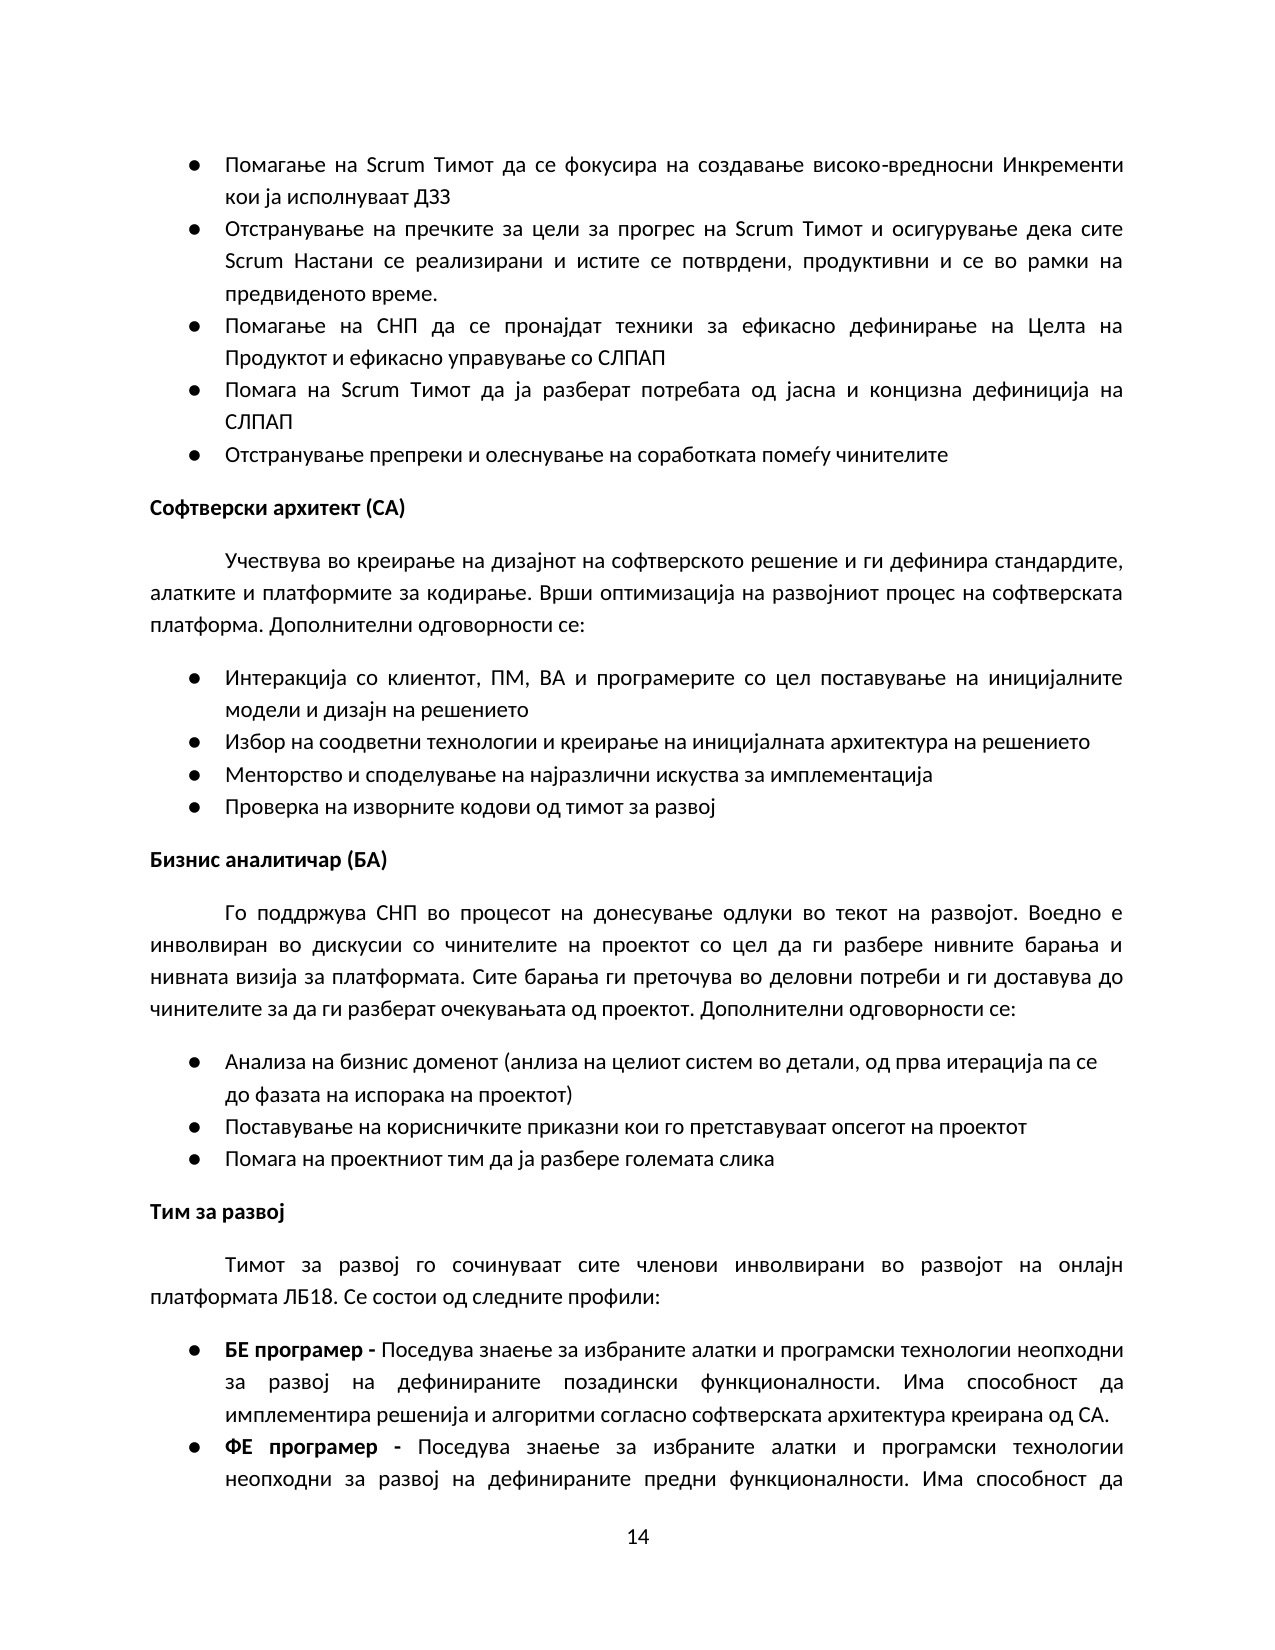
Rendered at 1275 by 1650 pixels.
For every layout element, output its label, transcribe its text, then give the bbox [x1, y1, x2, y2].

list Помагање на Scrum Тимот да се фокусира на создавање високо‐вредносни Инкременти кои ја исполнуваат ДЗЗ [187, 150, 1125, 210]
list Анализа на бизнис доменот (анлиза на целиот систем во детали, од прва итерација па се до фазата на испорака на проектот) [187, 1047, 1125, 1108]
text Тимот за развој го сочинуваат сите членови инволвирани во развојот на онлајн платформата ЛБ18. Се состои од следните профили: [150, 1250, 1125, 1310]
list Поставување на корисничките приказни кои го претставуваат опсегот на проектот [187, 1112, 1125, 1140]
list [187, 1432, 1125, 1492]
list Отстранување на пречките за цели за прогрес на Scrum Тимот и осигурување дека сите Scrum Настани се реализирани и истите се потврдени, продуктивни и се во рамки на предвиденото време. [187, 214, 1125, 307]
text Бизнис аналитичар (БА) [150, 845, 1125, 873]
list Избор на соодветни технологии и креирање на иницијалната архитектура на решението [187, 727, 1125, 756]
list БЕ програмер - Поседува знаење за избраните алатки и програмски технологии неопходни за развој на дефинираните позадински функционалности. Има способност да имплементира решенија и алгоритми согласно софтверската архитектура креирана од СА. [187, 1335, 1125, 1428]
list Помагање на СНП да се пронајдат техники за ефикасно дефинирање на Целта на Продуктот и ефикасно управување со СЛПАП [187, 311, 1125, 371]
list Отстранување препреки и олеснување на соработката помеѓу чинителите [187, 440, 1125, 468]
text Тим за развој [150, 1197, 1125, 1225]
list Менторство и споделување на најразлични искуства за имплементација [187, 760, 1125, 788]
text Го поддржува СНП во процесот на донесување одлуки во текот на развојот. Воедно е инволвиран во дискусии со чинителите на проектот со цел да ги разбере нивните барања и нивната визија за платформата. Сите барања ги преточува во деловни потреби и ги доставува до чинителите за да ги разберат очекувањата од проектот. Дополнителни одговорности се: [150, 898, 1125, 1022]
list Помага на проектниот тим да ја разбере големата слика [187, 1144, 1125, 1172]
list Проверка на изворните кодови од тимот за развој [187, 792, 1125, 820]
text Софтверски архитект (СА) [150, 493, 1125, 521]
text Учествува во креирање на дизајнот на софтверското решение и ги дефинира стандардите, алатките и платформите за кодирање. Врши оптимизација на развојниот процес на софтверската платформа. Дополнителни одговорности се: [150, 546, 1125, 638]
list Интеракција со клиентот, ПМ, BA и програмерите со цел поставување на иницијалните модели и дизајн на решението [187, 663, 1125, 723]
list Помага на Scrum Тимот да ја разберат потребата од јасна и концизна дефиниција на СЛПАП [187, 375, 1125, 436]
